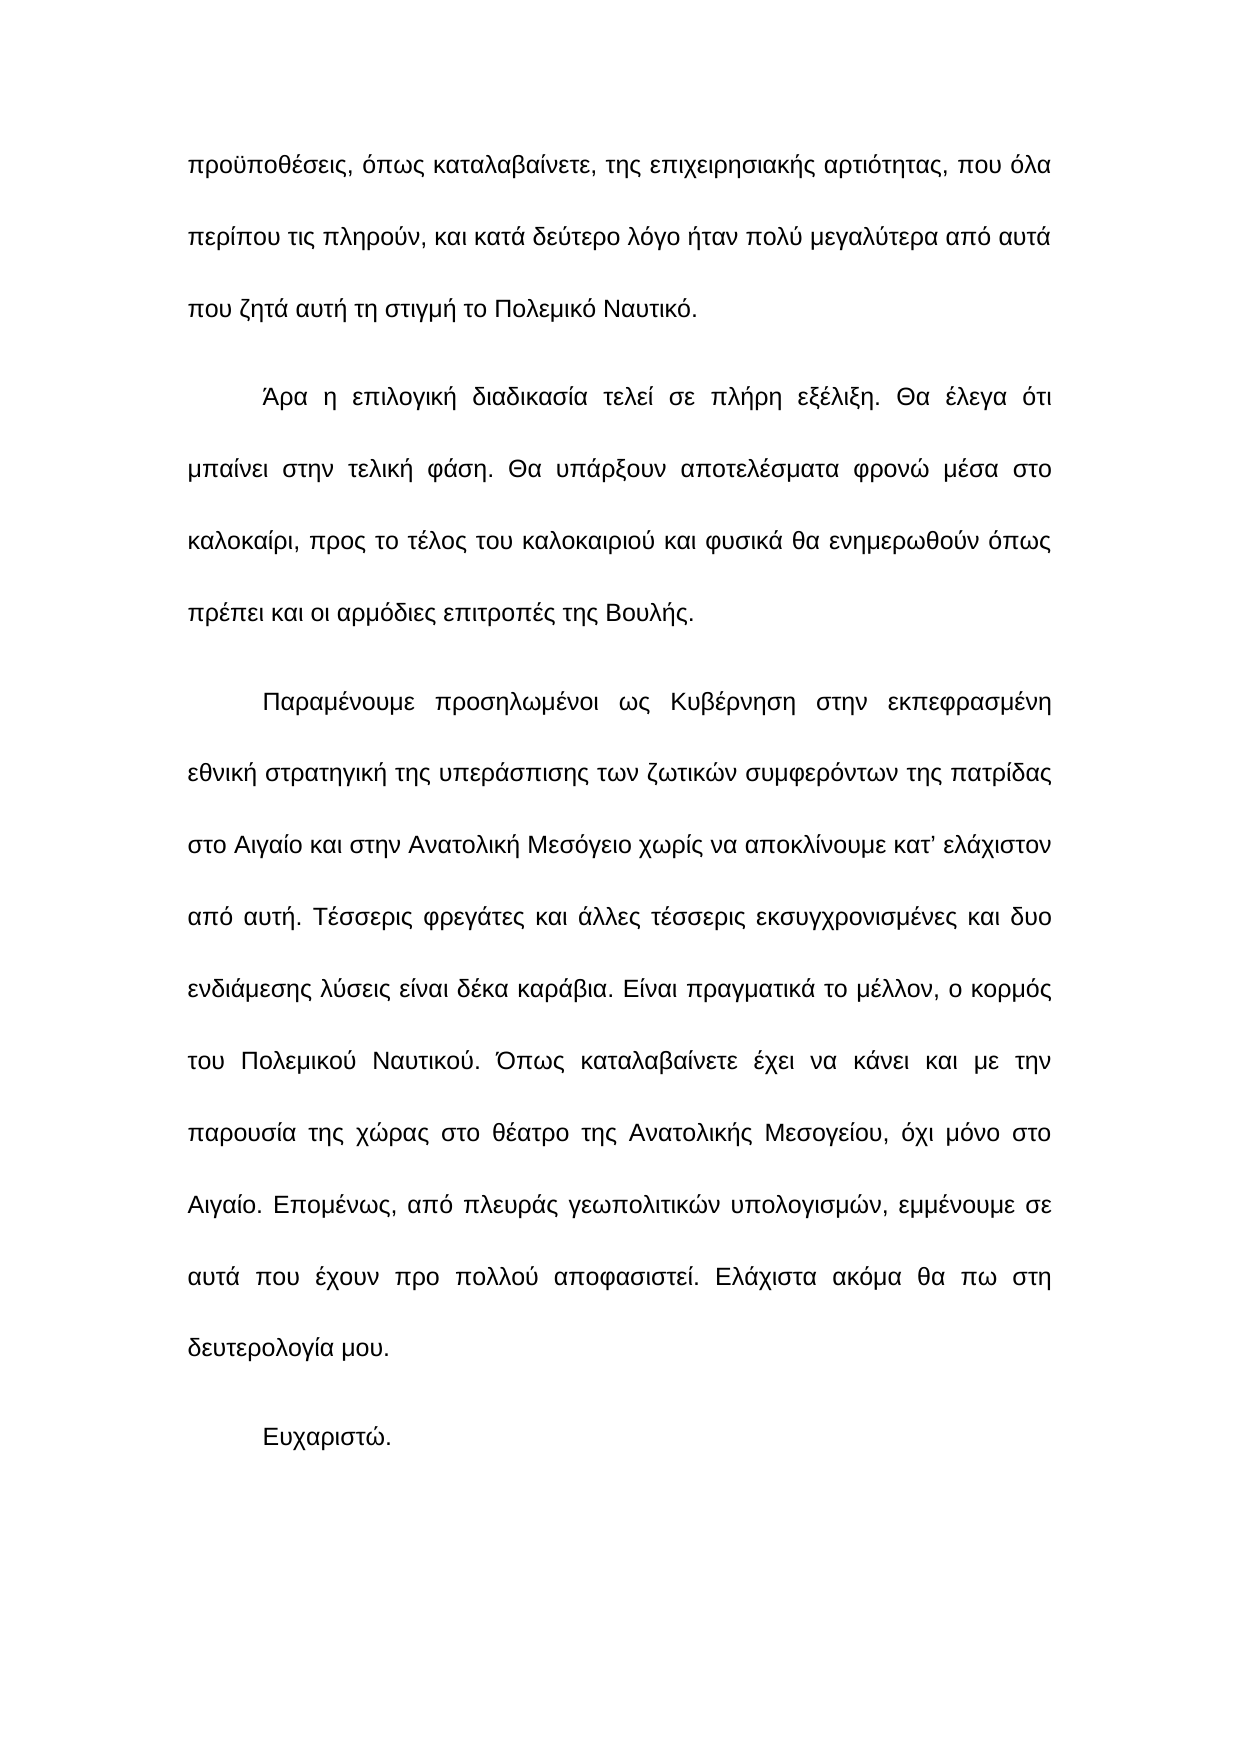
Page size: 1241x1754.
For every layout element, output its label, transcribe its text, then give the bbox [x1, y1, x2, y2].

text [187, 150, 1053, 322]
text Άρα η επιλογική διαδικασία τελεί σε πλήρη εξέλιξη. Θα έλεγα ότι μπαίνει στην τελική φάση. Θα υπάρξουν αποτελέσματα φρονώ μέσα στο καλοκαίρι, προς το τέλος του καλοκαιριού και φυσικά θα ενημερωθούν όπως πρέπει και οι αρμόδιες επιτροπές της Βουλής. [187, 382, 1053, 627]
text Ευχαριστώ. [187, 1422, 1053, 1451]
text Παραμένουμε προσηλωμένοι ως Κυβέρνηση στην εκπεφρασμένη εθνική στρατηγική της υπεράσπισης των ζωτικών συμφερόντων της πατρίδας στο Αιγαίο και στην Ανατολική Μεσόγειο χωρίς να αποκλίνουμε κατ’ ελάχιστον από αυτή. Τέσσερις φρεγάτες και άλλες τέσσερις εκσυγχρονισμένες και δυο ενδιάμεσης λύσεις είναι δέκα καράβια. Είναι πραγματικά το μέλλον, ο κορμός του Πολεμικού Ναυτικού. Όπως καταλαβαίνετε έχει να κάνει και με την παρουσία της χώρας στο θέατρο της Ανατολικής Μεσογείου, όχι μόνο στο Αιγαίο. Επομένως, από πλευράς γεωπολιτικών υπολογισμών, εμμένουμε σε αυτά που έχουν προ πολλού αποφασιστεί. Ελάχιστα ακόμα θα πω στη δευτερολογία μου. [187, 686, 1053, 1362]
